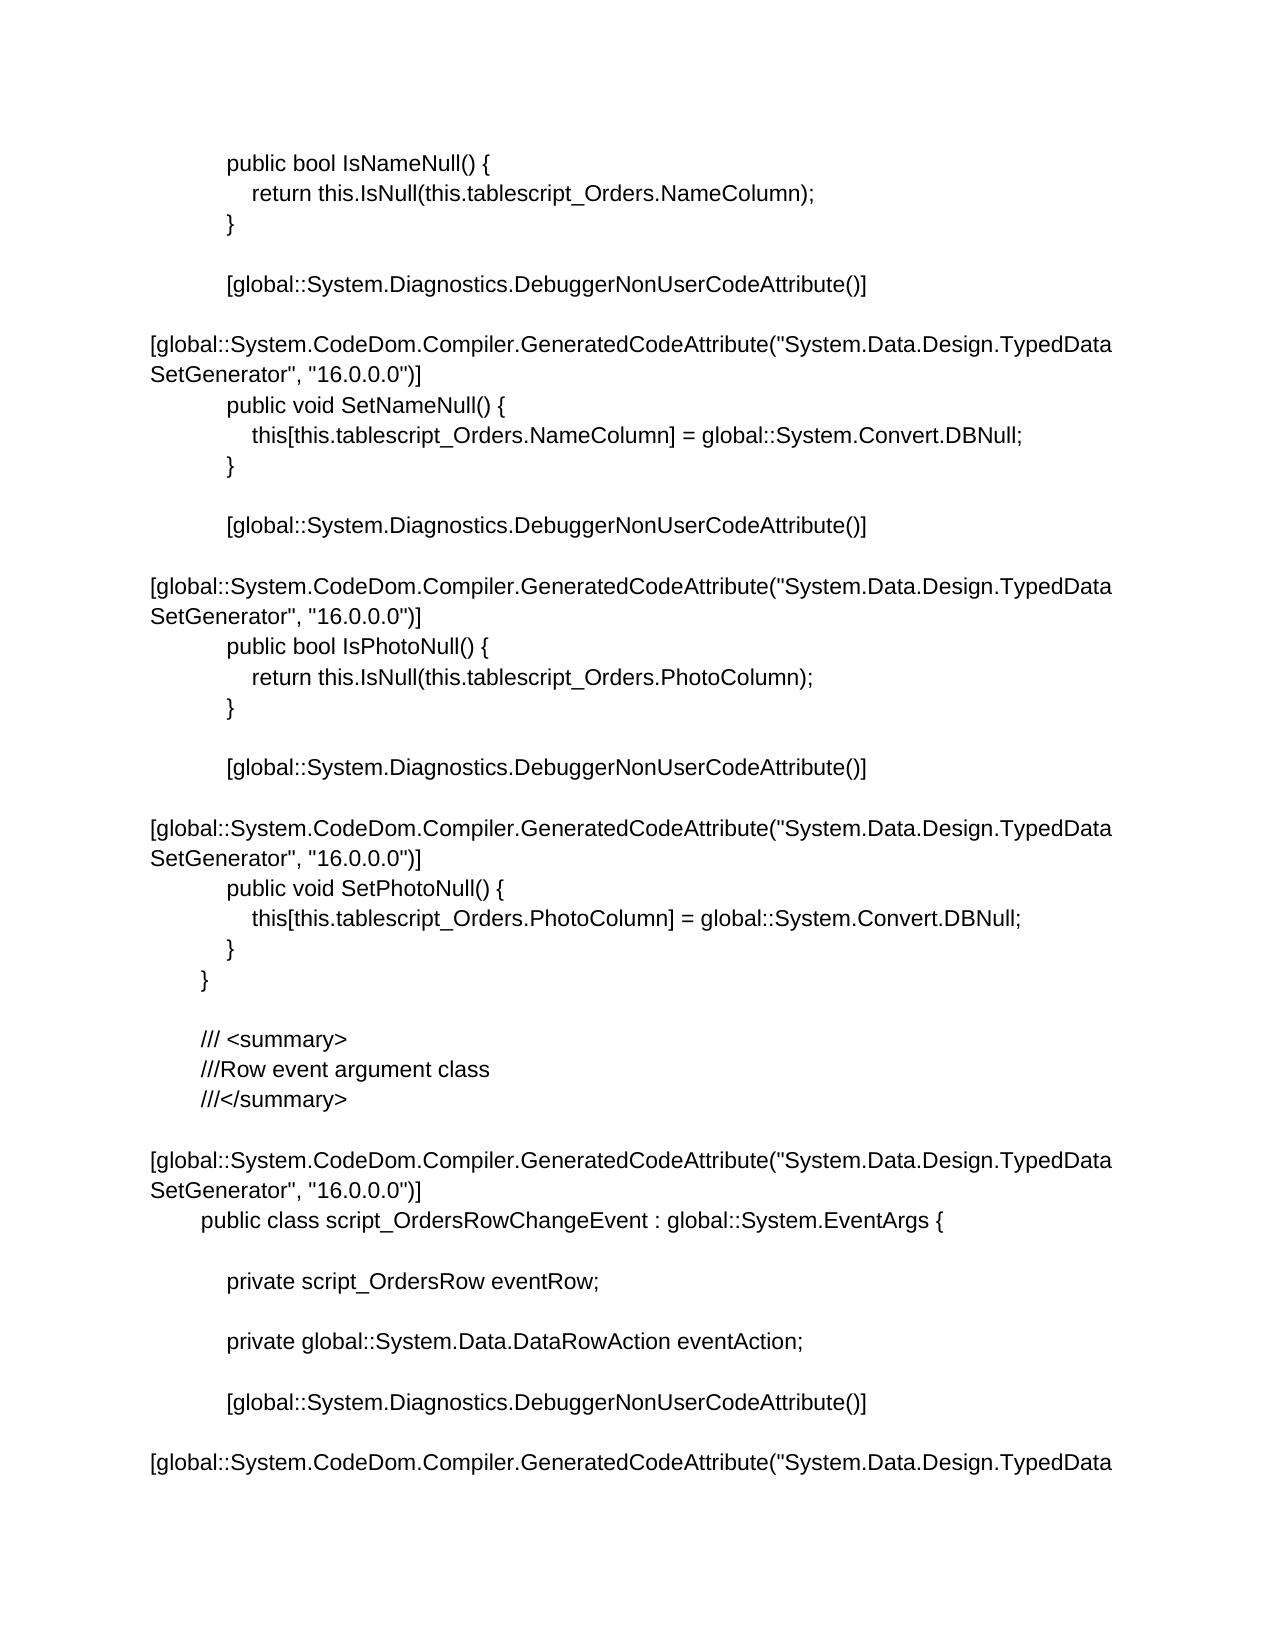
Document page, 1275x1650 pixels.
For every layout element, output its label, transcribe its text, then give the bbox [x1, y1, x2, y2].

text [global::System.Diagnostics.DebuggerNonUserCodeAttribute()] [150, 1388, 1125, 1415]
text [150, 301, 1125, 388]
text } [150, 966, 1125, 992]
text } [150, 935, 1125, 962]
text [global::System.Diagnostics.DebuggerNonUserCodeAttribute()] [150, 754, 1125, 781]
text [global::System.CodeDom.Compiler.GeneratedCodeAttribute("System.Data.Design.TypedDataSetGenerator", "16.0.0.0")] [150, 543, 1125, 629]
text this[this.tablescript_Orders.PhotoColumn] = global::System.Convert.DBNull; [150, 905, 1125, 932]
text public void SetPhotoNull() { [150, 875, 1125, 901]
text } [150, 452, 1125, 478]
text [150, 271, 1125, 297]
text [150, 1419, 1125, 1475]
text public class script_OrdersRowChangeEvent : global::System.EventArgs { [150, 1207, 1125, 1234]
text [global::System.Diagnostics.DebuggerNonUserCodeAttribute()] [150, 512, 1125, 539]
text } [150, 694, 1125, 720]
text [global::System.CodeDom.Compiler.GeneratedCodeAttribute("System.Data.Design.TypedDataSetGenerator", "16.0.0.0")] [150, 1117, 1125, 1203]
text this[this.tablescript_Orders.NameColumn] = global::System.Convert.DBNull; [150, 422, 1125, 448]
text public bool IsNameNull() { [150, 150, 1125, 176]
text } [150, 210, 1125, 237]
text return this.IsNull(this.tablescript_Orders.NameColumn); [150, 180, 1125, 207]
text /// <summary> [150, 1026, 1125, 1052]
text private script_OrdersRow eventRow; [150, 1268, 1125, 1294]
text public void SetNameNull() { [150, 392, 1125, 418]
text public bool IsPhotoNull() { [150, 633, 1125, 660]
text [global::System.CodeDom.Compiler.GeneratedCodeAttribute("System.Data.Design.TypedDataSetGenerator", "16.0.0.0")] [150, 784, 1125, 871]
text ///Row event argument class [150, 1056, 1125, 1083]
text ///</summary> [150, 1086, 1125, 1113]
text return this.IsNull(this.tablescript_Orders.PhotoColumn); [150, 663, 1125, 690]
text private global::System.Data.DataRowAction eventAction; [150, 1328, 1125, 1354]
